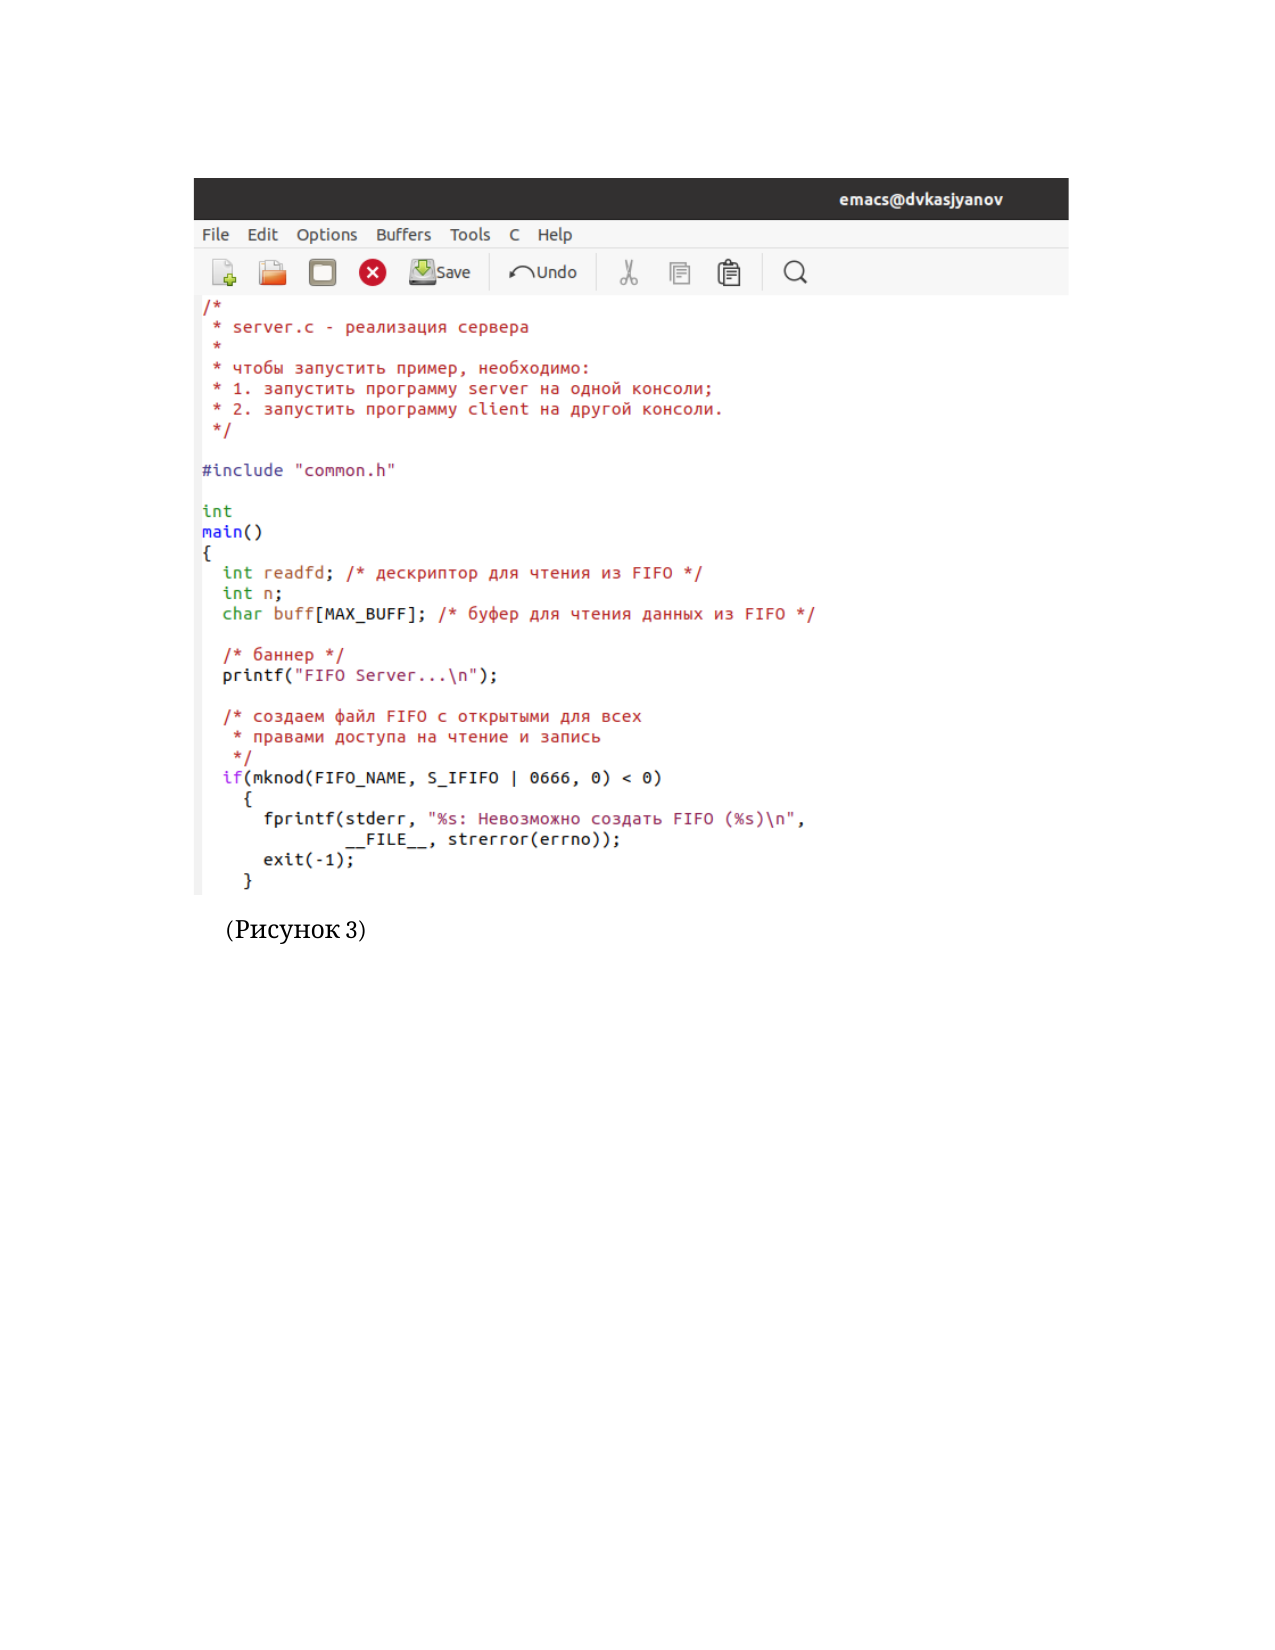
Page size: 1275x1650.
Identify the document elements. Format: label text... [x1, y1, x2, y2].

picture [193, 178, 1069, 895]
list (Рисунок 3) [175, 916, 1125, 944]
